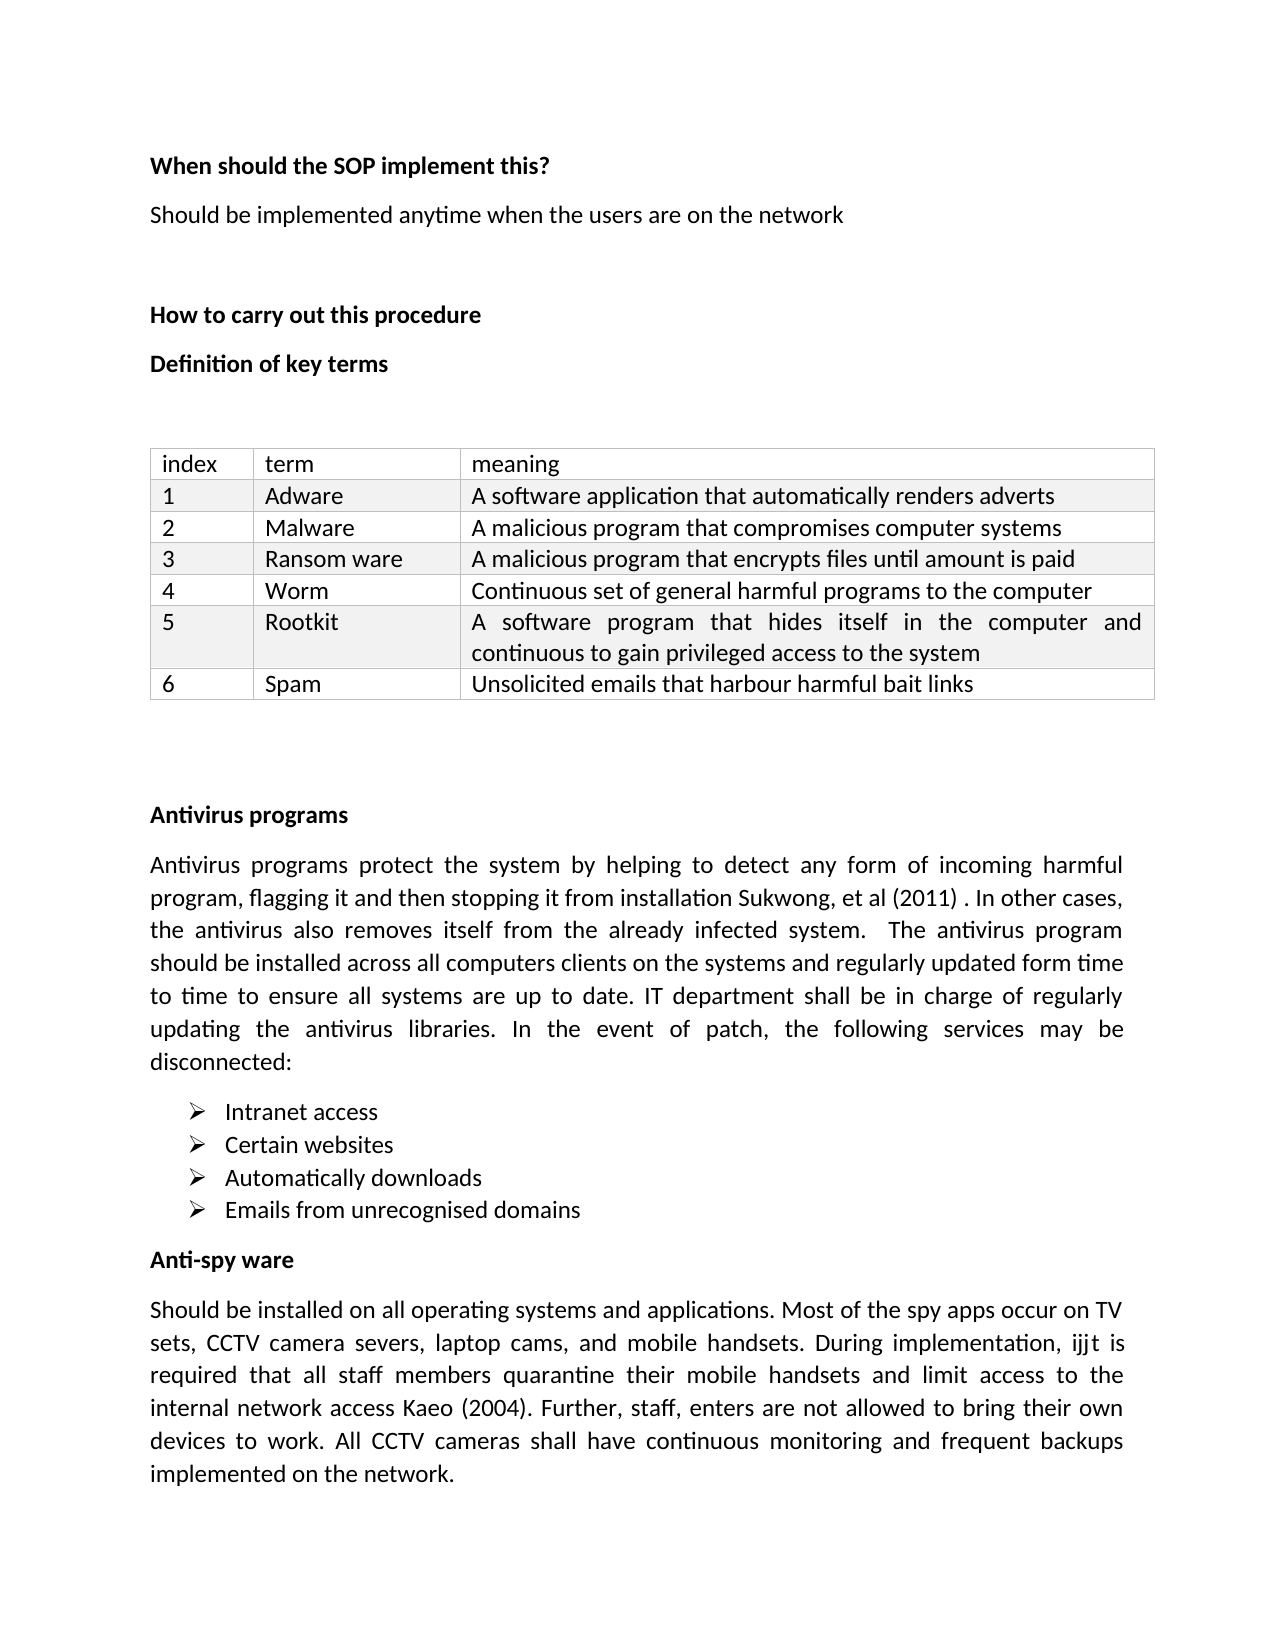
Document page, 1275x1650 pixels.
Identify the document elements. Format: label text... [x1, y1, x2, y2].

table_header meaning [461, 449, 1154, 479]
list Automatically downloads [187, 1162, 1125, 1192]
table_cell Rootkit [254, 606, 460, 667]
text When should the SOP implement this? [150, 150, 1125, 181]
table_cell 1 [151, 480, 253, 511]
table_cell 3 [151, 543, 253, 574]
table_cell A software program that hides itself in the computer and continuous to gain privileged access to the system [461, 606, 1154, 667]
text Should be implemented anytime when the users are on the network [150, 199, 1125, 230]
table_cell A malicious program that encrypts files until amount is paid [461, 543, 1154, 574]
text How to carry out this procedure [150, 299, 1125, 329]
text Antivirus programs protect the system by helping to detect any form of incoming harmful program, flagging it and then stopping it from installation Sukwong, et al (2011) . In other cases, the antivirus also removes itself from the already infected system. The antivirus program should be installed across all computers clients on the systems and regularly updated form time to time to ensure all systems are up to date. IT department shall be in charge of regularly updating the antivirus libraries. In the event of patch, the following services may be disconnected: [150, 849, 1125, 1077]
table_header index [151, 449, 253, 479]
table_cell Spam [254, 669, 460, 699]
text Antivirus programs [150, 799, 1125, 830]
text Definition of key terms [150, 348, 1125, 379]
list Emails from unrecognised domains [187, 1194, 1125, 1225]
table_cell A malicious program that compromises computer systems [461, 512, 1154, 542]
list Certain websites [187, 1129, 1125, 1159]
table_cell Adware [254, 480, 460, 511]
table_cell Ransom ware [254, 543, 460, 574]
list Intranet access [187, 1096, 1125, 1126]
table_cell 4 [151, 575, 253, 605]
text Anti-spy ware [150, 1244, 1125, 1275]
text Should be installed on all operating systems and applications. Most of the spy apps occur on TV sets, CCTV camera severs, laptop cams, and mobile handsets. During implementation, ijjt is required that all staff members quarantine their mobile handsets and limit access to the internal network access Kaeo (2004). Further, staff, enters are not allowed to bring their own devices to work. All CCTV cameras shall have continuous monitoring and frequent backups implemented on the network. [150, 1294, 1125, 1489]
table_cell Unsolicited emails that harbour harmful bait links [461, 669, 1154, 699]
table_cell Malware [254, 512, 460, 542]
table_cell Worm [254, 575, 460, 605]
table_cell 6 [151, 669, 253, 699]
table_cell A software application that automatically renders adverts [461, 480, 1154, 511]
table_header term [254, 449, 460, 479]
table_cell 5 [151, 606, 253, 667]
table_cell 2 [151, 512, 253, 542]
table_cell Continuous set of general harmful programs to the computer [461, 575, 1154, 605]
